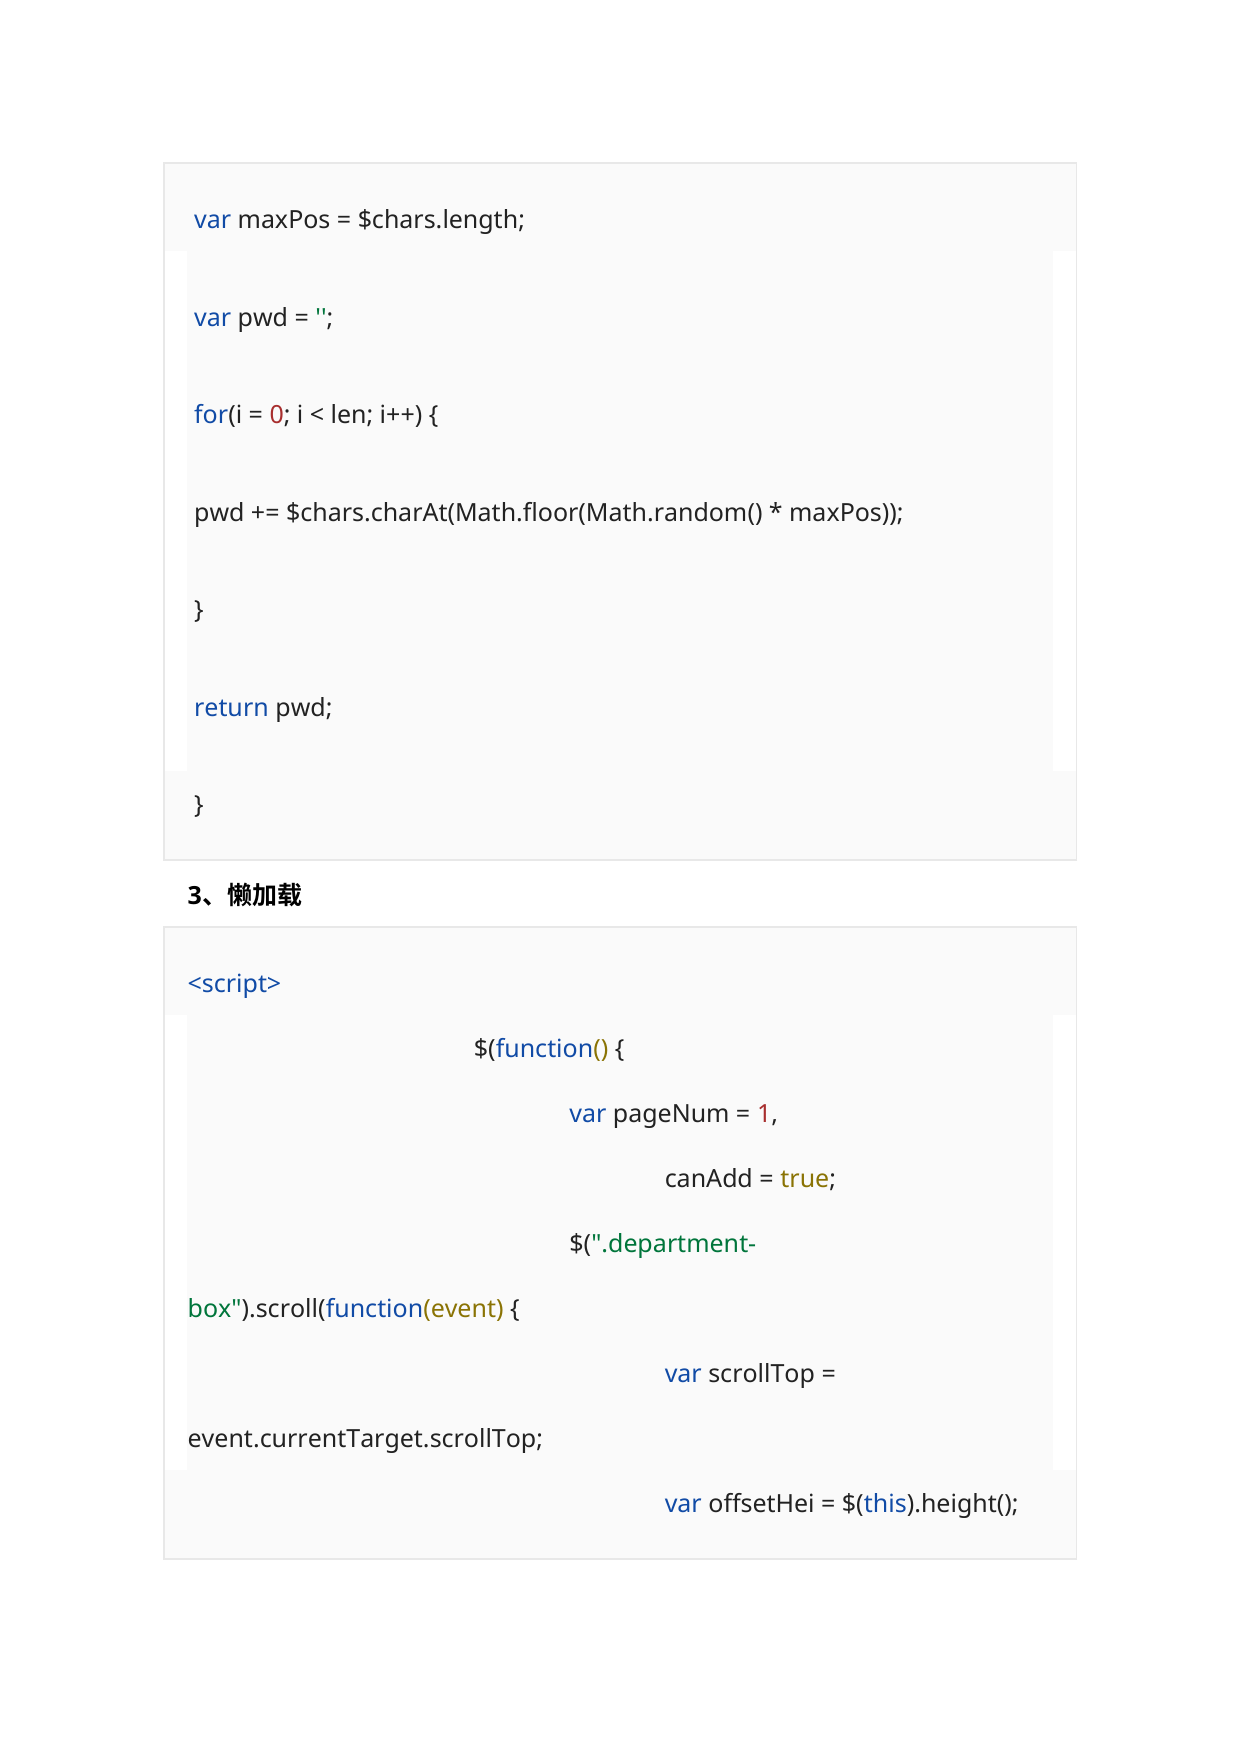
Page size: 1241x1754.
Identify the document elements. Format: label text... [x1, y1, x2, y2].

text return pwd; [187, 674, 1053, 739]
text var offsetHei = $(this).height(); [165, 1446, 1076, 1558]
text var pageNum = 1, [187, 1080, 1053, 1145]
text var pwd = ''; [187, 284, 1053, 349]
text } [187, 576, 1053, 641]
text canAdd = true; [187, 1145, 1053, 1210]
text for(i = 0; i < len; i++) { [187, 381, 1053, 446]
text $(function() { [187, 1015, 1053, 1080]
text 3、懒加载 [187, 861, 1053, 926]
text <script> [165, 928, 1076, 1015]
text } [165, 747, 1076, 859]
text var maxPos = $chars.length; [165, 164, 1076, 251]
text var scrollTop = event.currentTarget.scrollTop; [187, 1340, 1053, 1446]
text pwd += $chars.charAt(Math.floor(Math.random() * maxPos)); [187, 479, 1053, 544]
text $(".department-box").scroll(function(event) { [187, 1210, 1053, 1340]
